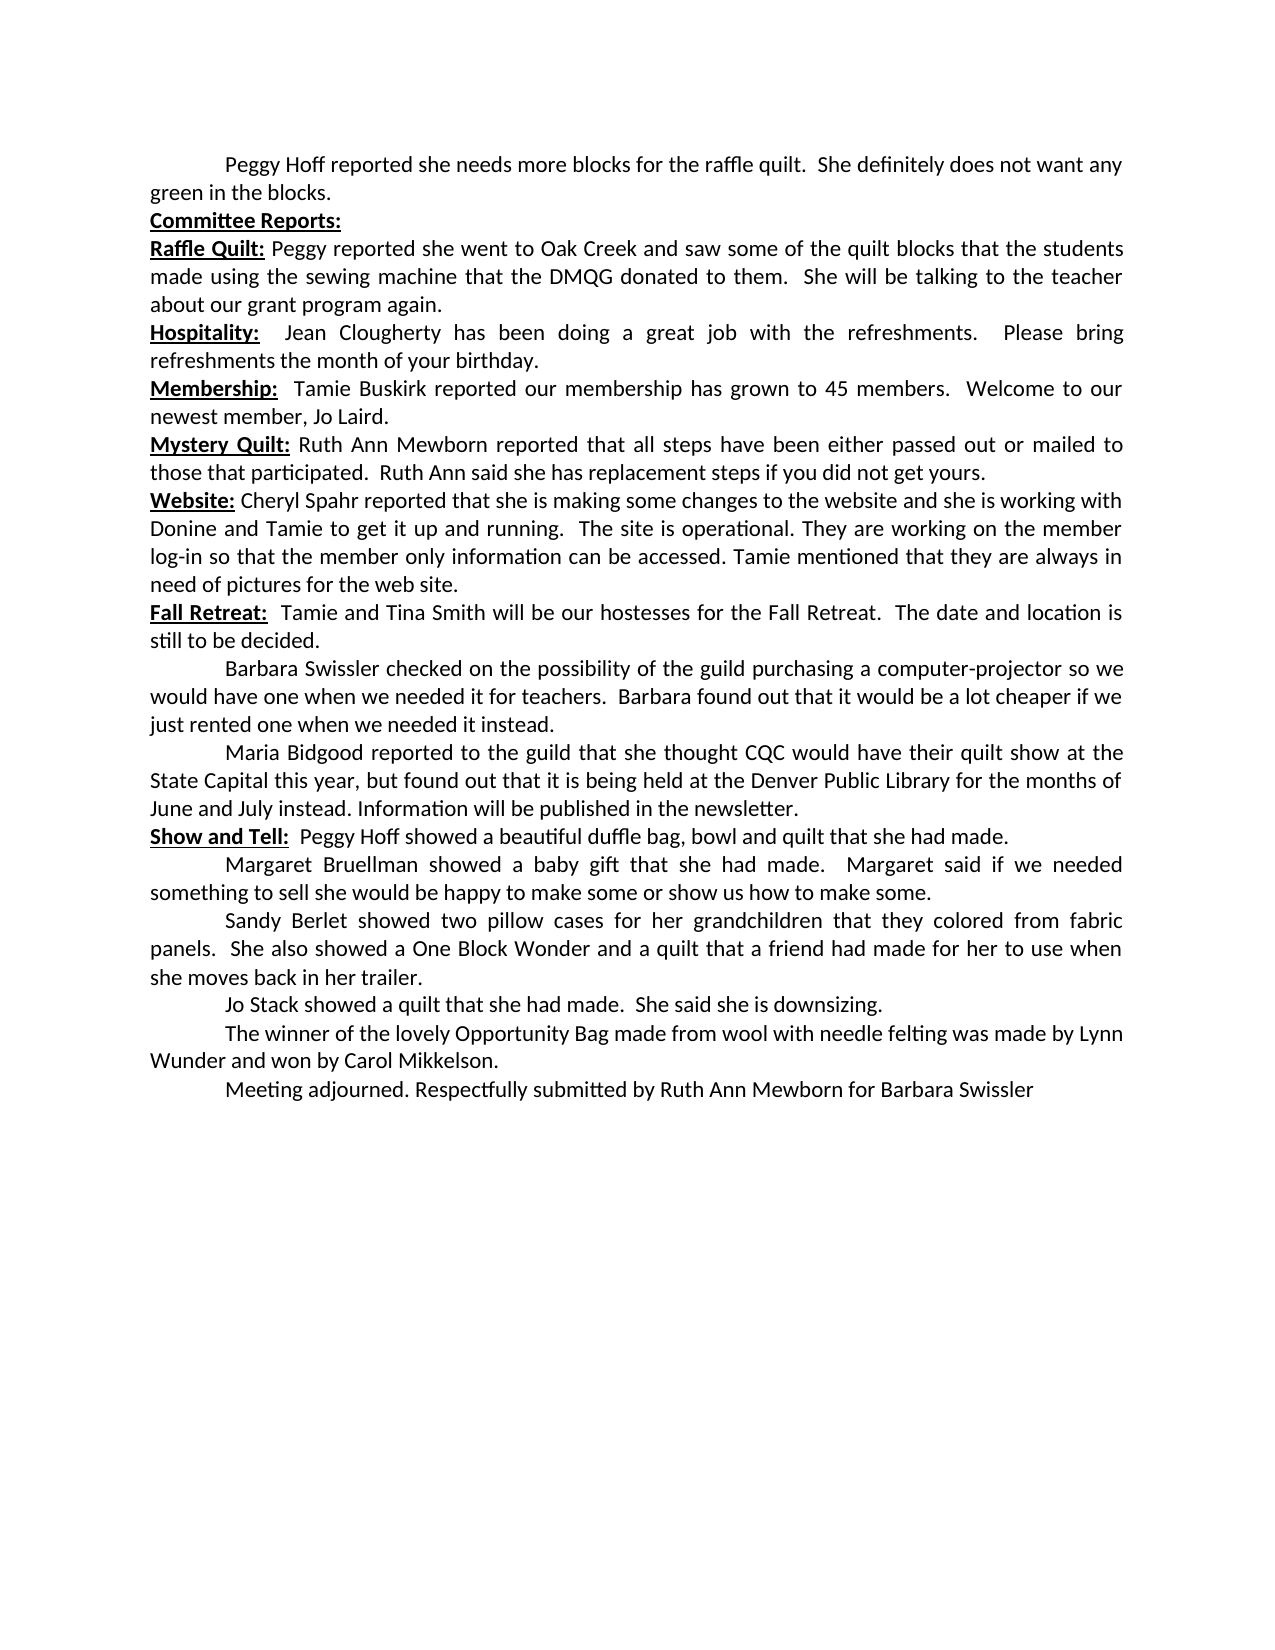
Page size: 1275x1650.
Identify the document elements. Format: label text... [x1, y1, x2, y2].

text Meeting adjourned. Respectfully submitted by Ruth Ann Mewborn for Barbara Swissler [150, 1075, 1125, 1103]
text Barbara Swissler checked on the possibility of the guild purchasing a computer-projector so we would have one when we needed it for teachers. Barbara found out that it would be a lot cheaper if we just rented one when we needed it instead. [150, 654, 1125, 738]
text Peggy Hoff reported she needs more blocks for the raffle quilt. She definitely does not want any green in the blocks. [150, 150, 1125, 206]
text Raffle Quilt: Peggy reported she went to Oak Creek and saw some of the quilt blocks that the students made using the sewing machine that the DMQG donated to them. She will be talking to the teacher about our grant program again. [150, 234, 1125, 318]
text Committee Reports: [150, 206, 1125, 234]
text Mystery Quilt: Ruth Ann Mewborn reported that all steps have been either passed out or mailed to those that participated. Ruth Ann said she has replacement steps if you did not get yours. [150, 430, 1125, 486]
text Maria Bidgood reported to the guild that she thought CQC would have their quilt show at the State Capital this year, but found out that it is being held at the Denver Public Library for the months of June and July instead. Information will be published in the newsletter. [150, 738, 1125, 822]
text Sandy Berlet showed two pillow cases for her grandchildren that they colored from fabric panels. She also showed a One Block Wonder and a quilt that a friend had made for her to use when she moves back in her trailer. [150, 907, 1125, 991]
text Membership: Tamie Buskirk reported our membership has grown to 45 members. Welcome to our newest member, Jo Laird. [150, 374, 1125, 430]
text Margaret Bruellman showed a baby gift that she had made. Margaret said if we needed something to sell she would be happy to make some or show us how to make some. [150, 851, 1125, 907]
text The winner of the lovely Opportunity Bag made from wool with needle felting was made by Lynn Wunder and won by Carol Mikkelson. [150, 1019, 1125, 1075]
text Show and Tell: Peggy Hoff showed a beautiful duffle bag, bowl and quilt that she had made. [150, 822, 1125, 851]
text Fall Retreat: Tamie and Tina Smith will be our hostesses for the Fall Retreat. The date and location is still to be decided. [150, 598, 1125, 654]
text Website: Cheryl Spahr reported that she is making some changes to the website and she is working with Donine and Tamie to get it up and running. The site is operational. They are working on the member log-in so that the member only information can be accessed. Tamie mentioned that they are always in need of pictures for the web site. [150, 486, 1125, 598]
text Hospitality: Jean Clougherty has been doing a great job with the refreshments. Please bring refreshments the month of your birthday. [150, 318, 1125, 374]
text Jo Stack showed a quilt that she had made. She said she is downsizing. [150, 991, 1125, 1019]
